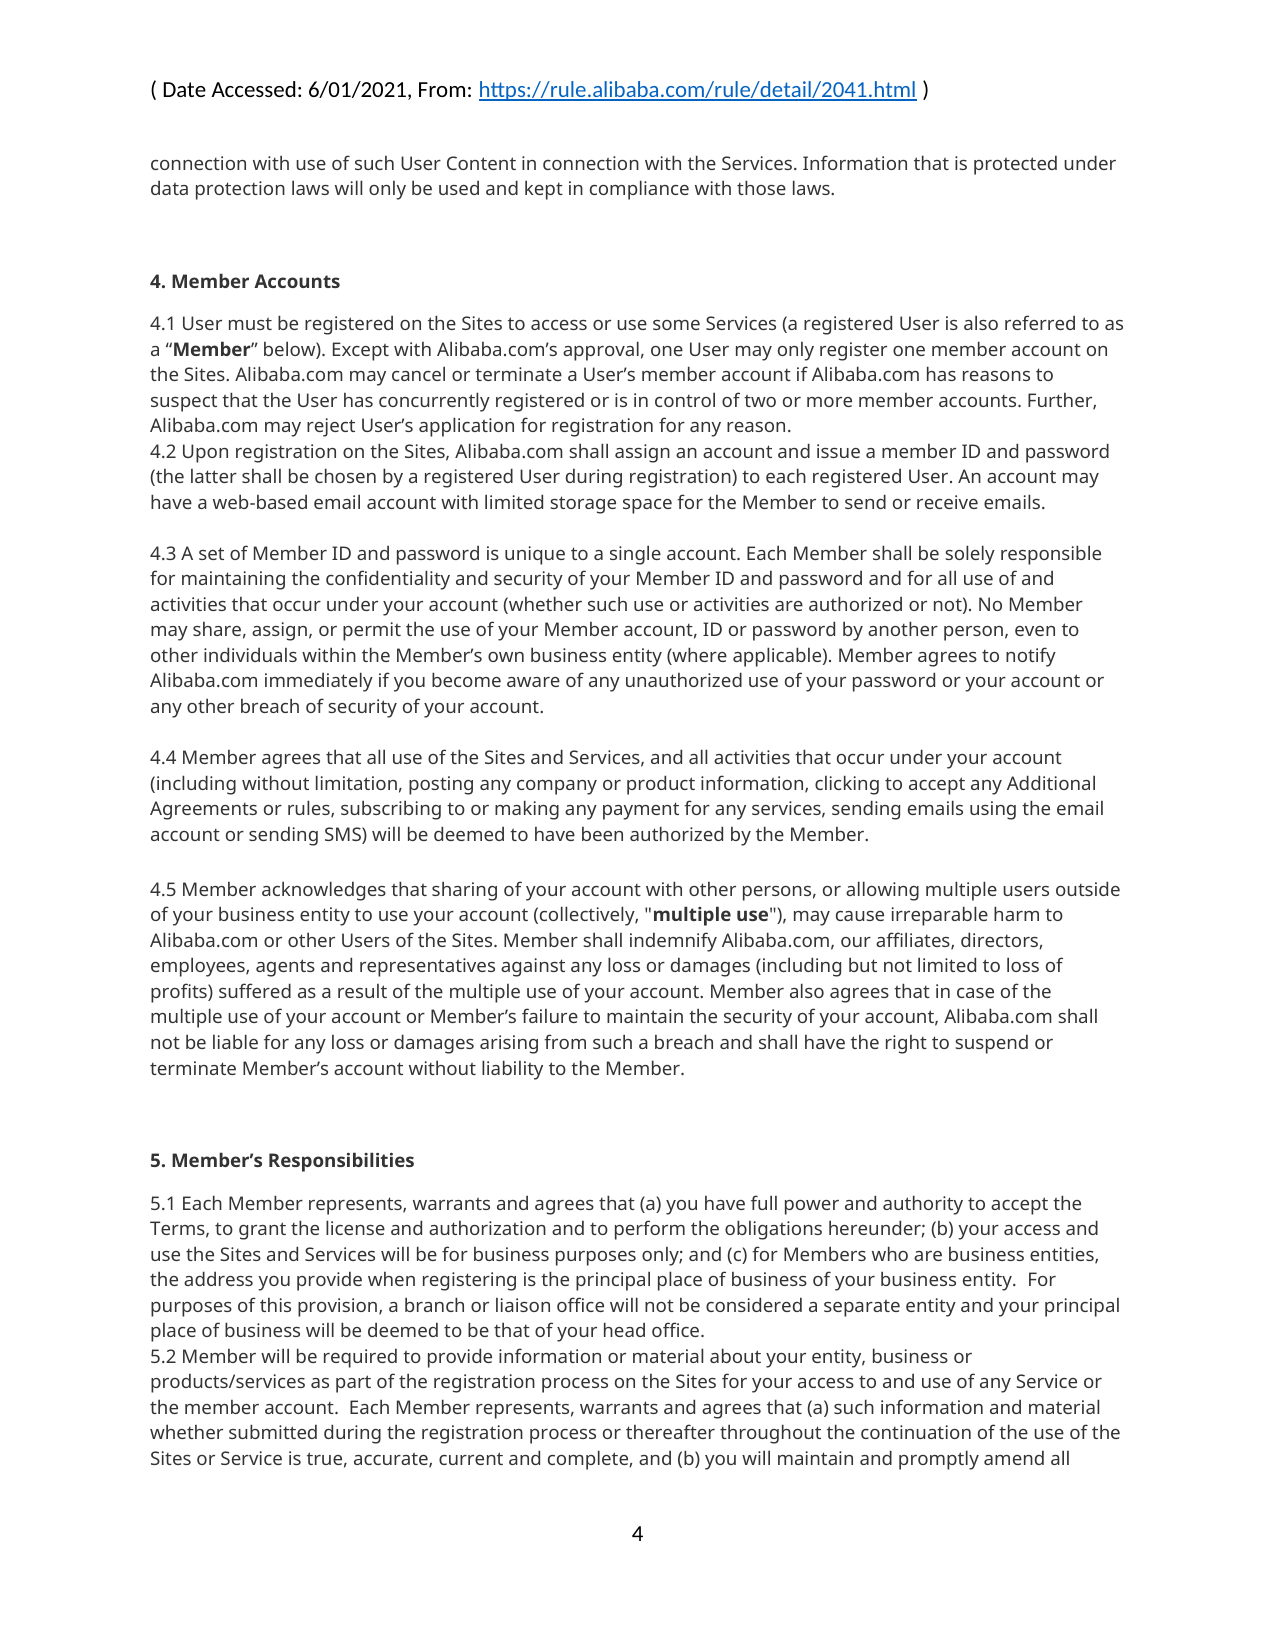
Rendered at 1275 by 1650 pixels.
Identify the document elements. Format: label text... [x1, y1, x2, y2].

text 5. Member’s Responsibilities [150, 1148, 1125, 1173]
text 4.1 User must be registered on the Sites to access or use some Services (a registered User is also referred to as a “Member” below). Except with Alibaba.com’s approval, one User may only register one member account on the Sites. Alibaba.com may cancel or terminate a User’s member account if Alibaba.com has reasons to suspect that the User has concurrently registered or is in control of two or more member accounts. Further, Alibaba.com may reject User’s application for registration for any reason. [150, 311, 1125, 438]
text 4.4 Member agrees that all use of the Sites and Services, and all activities that occur under your account (including without limitation, posting any company or product information, clicking to accept any Additional Agreements or rules, subscribing to or making any payment for any services, sending emails using the email account or sending SMS) will be deemed to have been authorized by the Member. [150, 744, 1125, 876]
text 5.1 Each Member represents, warrants and agrees that (a) you have full power and authority to accept the Terms, to grant the license and authorization and to perform the obligations hereunder; (b) your access and use the Sites and Services will be for business purposes only; and (c) for Members who are business entities, the address you provide when registering is the principal place of business of your business entity. For purposes of this provision, a branch or liaison office will not be considered a separate entity and your principal place of business will be deemed to be that of your head office. [150, 1190, 1125, 1343]
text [150, 150, 1125, 201]
text 4.2 Upon registration on the Sites, Alibaba.com shall assign an account and issue a member ID and password (the latter shall be chosen by a registered User during registration) to each registered User. An account may have a web-based email account with limited storage space for the Member to send or receive emails. [150, 438, 1125, 540]
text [150, 1343, 1125, 1471]
text 4. Member Accounts [150, 268, 1125, 294]
text 4.3 A set of Member ID and password is unique to a single account. Each Member shall be solely responsible for maintaining the confidentiality and security of your Member ID and password and for all use of and activities that occur under your account (whether such use or activities are authorized or not). No Member may share, assign, or permit the use of your Member account, ID or password by another person, even to other individuals within the Member’s own business entity (where applicable). Member agrees to notify Alibaba.com immediately if you become aware of any unauthorized use of your password or your account or any other breach of security of your account. [150, 540, 1125, 744]
text 4.5 Member acknowledges that sharing of your account with other persons, or allowing multiple users outside of your business entity to use your account (collectively, "multiple use"), may cause irreparable harm to Alibaba.com or other Users of the Sites. Member shall indemnify Alibaba.com, our affiliates, directors, employees, agents and representatives against any loss or damages (including but not limited to loss of profits) suffered as a result of the multiple use of your account. Member also agrees that in case of the multiple use of your account or Member’s failure to maintain the security of your account, Alibaba.com shall not be liable for any loss or damages arising from such a breach and shall have the right to suspend or terminate Member’s account without liability to the Member. [150, 876, 1125, 1080]
